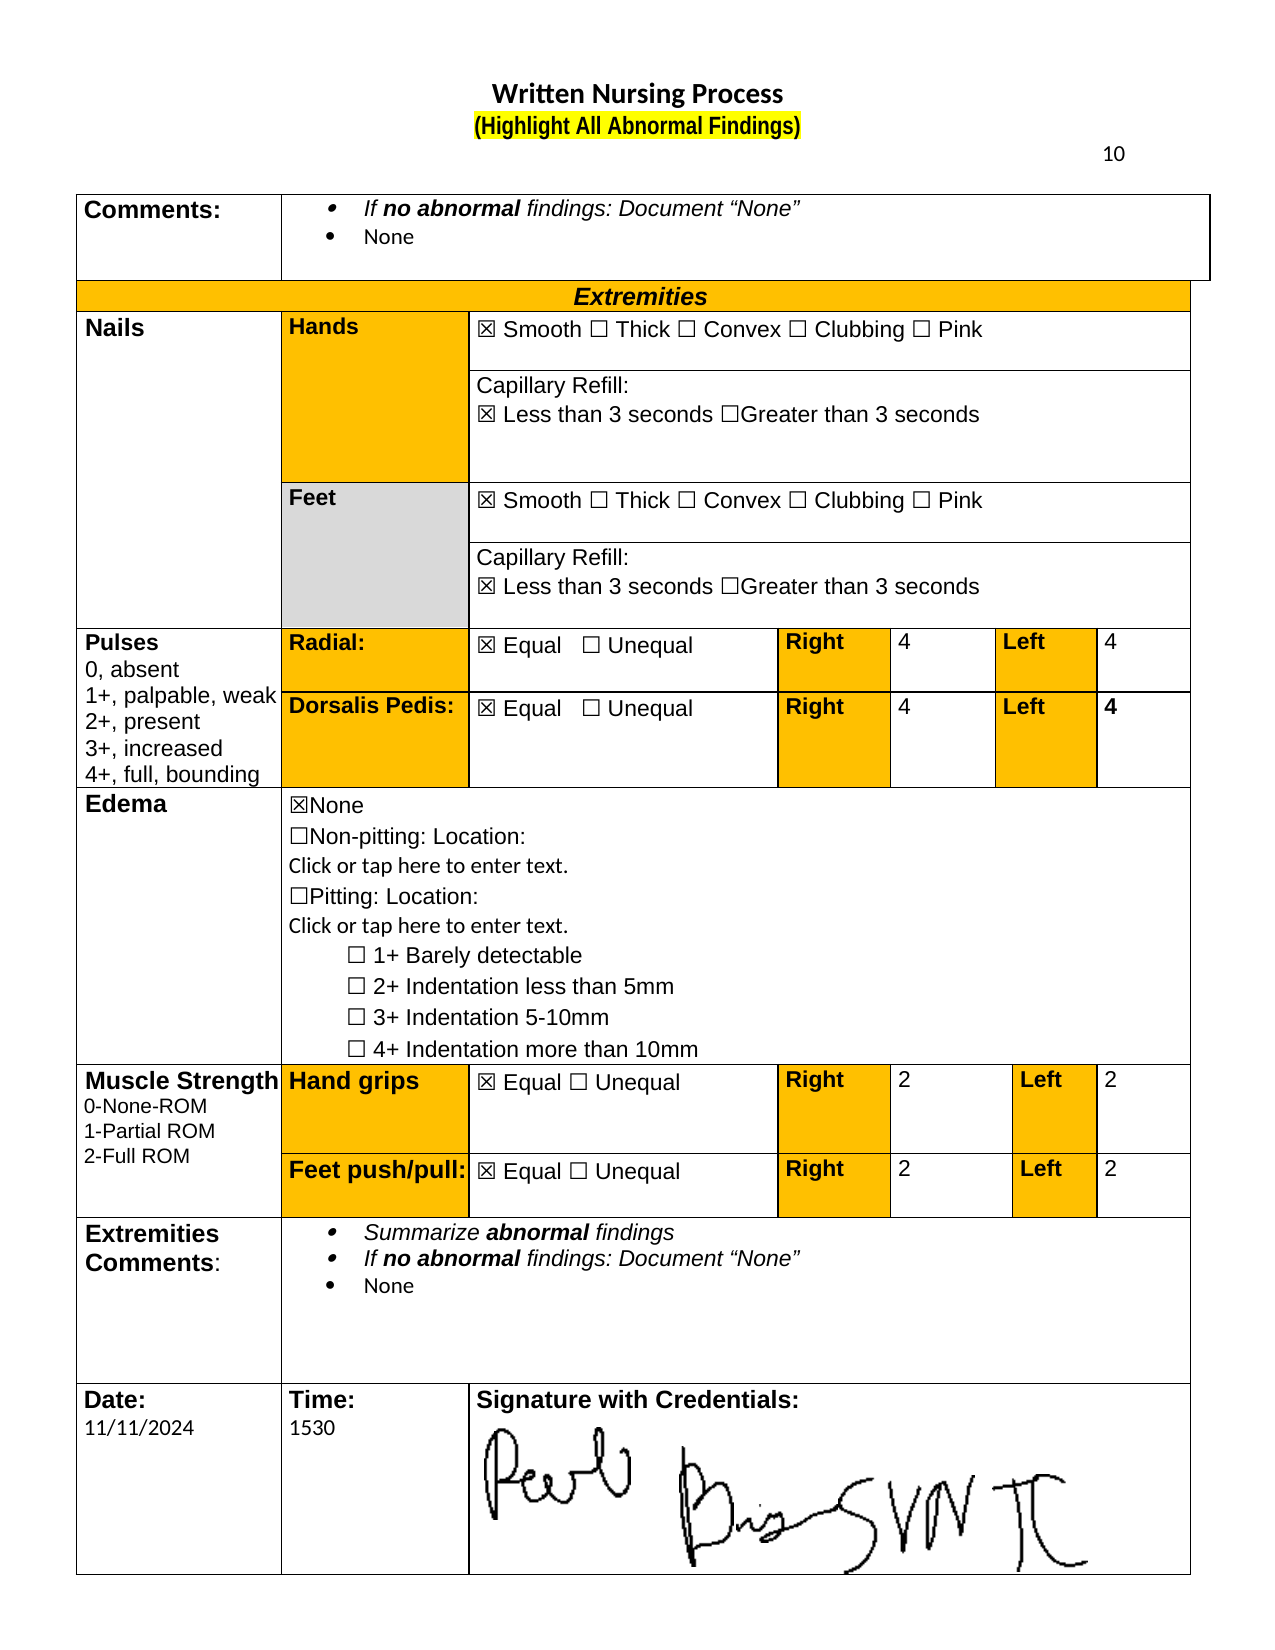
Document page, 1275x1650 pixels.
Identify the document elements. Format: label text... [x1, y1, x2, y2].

table_cell Equal Unequal [470, 693, 777, 787]
table_cell 4 [1098, 629, 1190, 691]
table_cell Right [779, 1065, 890, 1153]
table_cell Equal Unequal [470, 1154, 777, 1217]
table_cell Left [996, 629, 1096, 691]
table_cell 2 [891, 1154, 1012, 1217]
picture [484, 1427, 631, 1520]
table_cell Date: [77, 1384, 281, 1574]
table_cell Hand grips [282, 1065, 468, 1153]
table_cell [282, 195, 1209, 280]
table_cell Left [996, 693, 1096, 787]
table_cell Abdomen Comments: [77, 195, 281, 280]
table_cell Muscle Strength 0-None-ROM 1-Partial ROM 2-Full ROM [77, 1065, 281, 1217]
table_cell Summarize abnormal findings If no abnormal findings: Document “None” [282, 1218, 1190, 1383]
table_cell Smooth Thick Convex Clubbing Pink [470, 312, 1190, 370]
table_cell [470, 1384, 1190, 1574]
table_cell 4 [1098, 693, 1190, 787]
table_cell Left [1013, 1154, 1096, 1217]
table_cell Radial: [282, 629, 468, 691]
table_cell 4 [891, 629, 995, 691]
table_cell Pulses 0, absent 1+, palpable, weak 2+, present 3+, increased 4+, full, bounding [77, 629, 281, 787]
table_cell Nails [77, 312, 281, 627]
table_cell Edema [77, 788, 281, 1064]
table_cell Hands [282, 312, 468, 482]
table_cell Capillary Refill: Less than 3 seconds Greater than 3 seconds [470, 371, 1190, 482]
picture [679, 1446, 734, 1567]
table_cell 2 [1098, 1154, 1190, 1217]
table_cell 4 [891, 693, 995, 787]
table_cell Equal Unequal [470, 1065, 777, 1153]
table_cell Feet [282, 483, 468, 627]
table_cell Feet push/pull: [282, 1154, 468, 1217]
table_cell Right [779, 1154, 890, 1217]
table_cell Time: [282, 1384, 468, 1574]
table_cell Extremities Comments: [77, 1218, 281, 1383]
table_cell Right [779, 693, 890, 787]
table_cell Right [779, 629, 890, 691]
table_cell 2 [1098, 1065, 1190, 1153]
picture [736, 1475, 975, 1574]
picture [992, 1474, 1088, 1572]
table_cell None Non-pitting: Location: Pitting: Location: 1+ Barely detectable 2+ Indentation less than 5mm 3+ Indentation 5-10mm 4+ Indentation more than 10mm [282, 788, 1190, 1064]
table_cell Smooth Thick Convex Clubbing Pink [470, 483, 1190, 542]
table_cell Dorsalis Pedis: [282, 693, 468, 787]
table_cell 2 [891, 1065, 1012, 1153]
table_cell Equal Unequal [470, 629, 777, 691]
table_cell Capillary Refill: Less than 3 seconds Greater than 3 seconds [470, 543, 1190, 627]
table_cell Extremities [77, 281, 1190, 311]
table_cell Left [1013, 1065, 1096, 1153]
